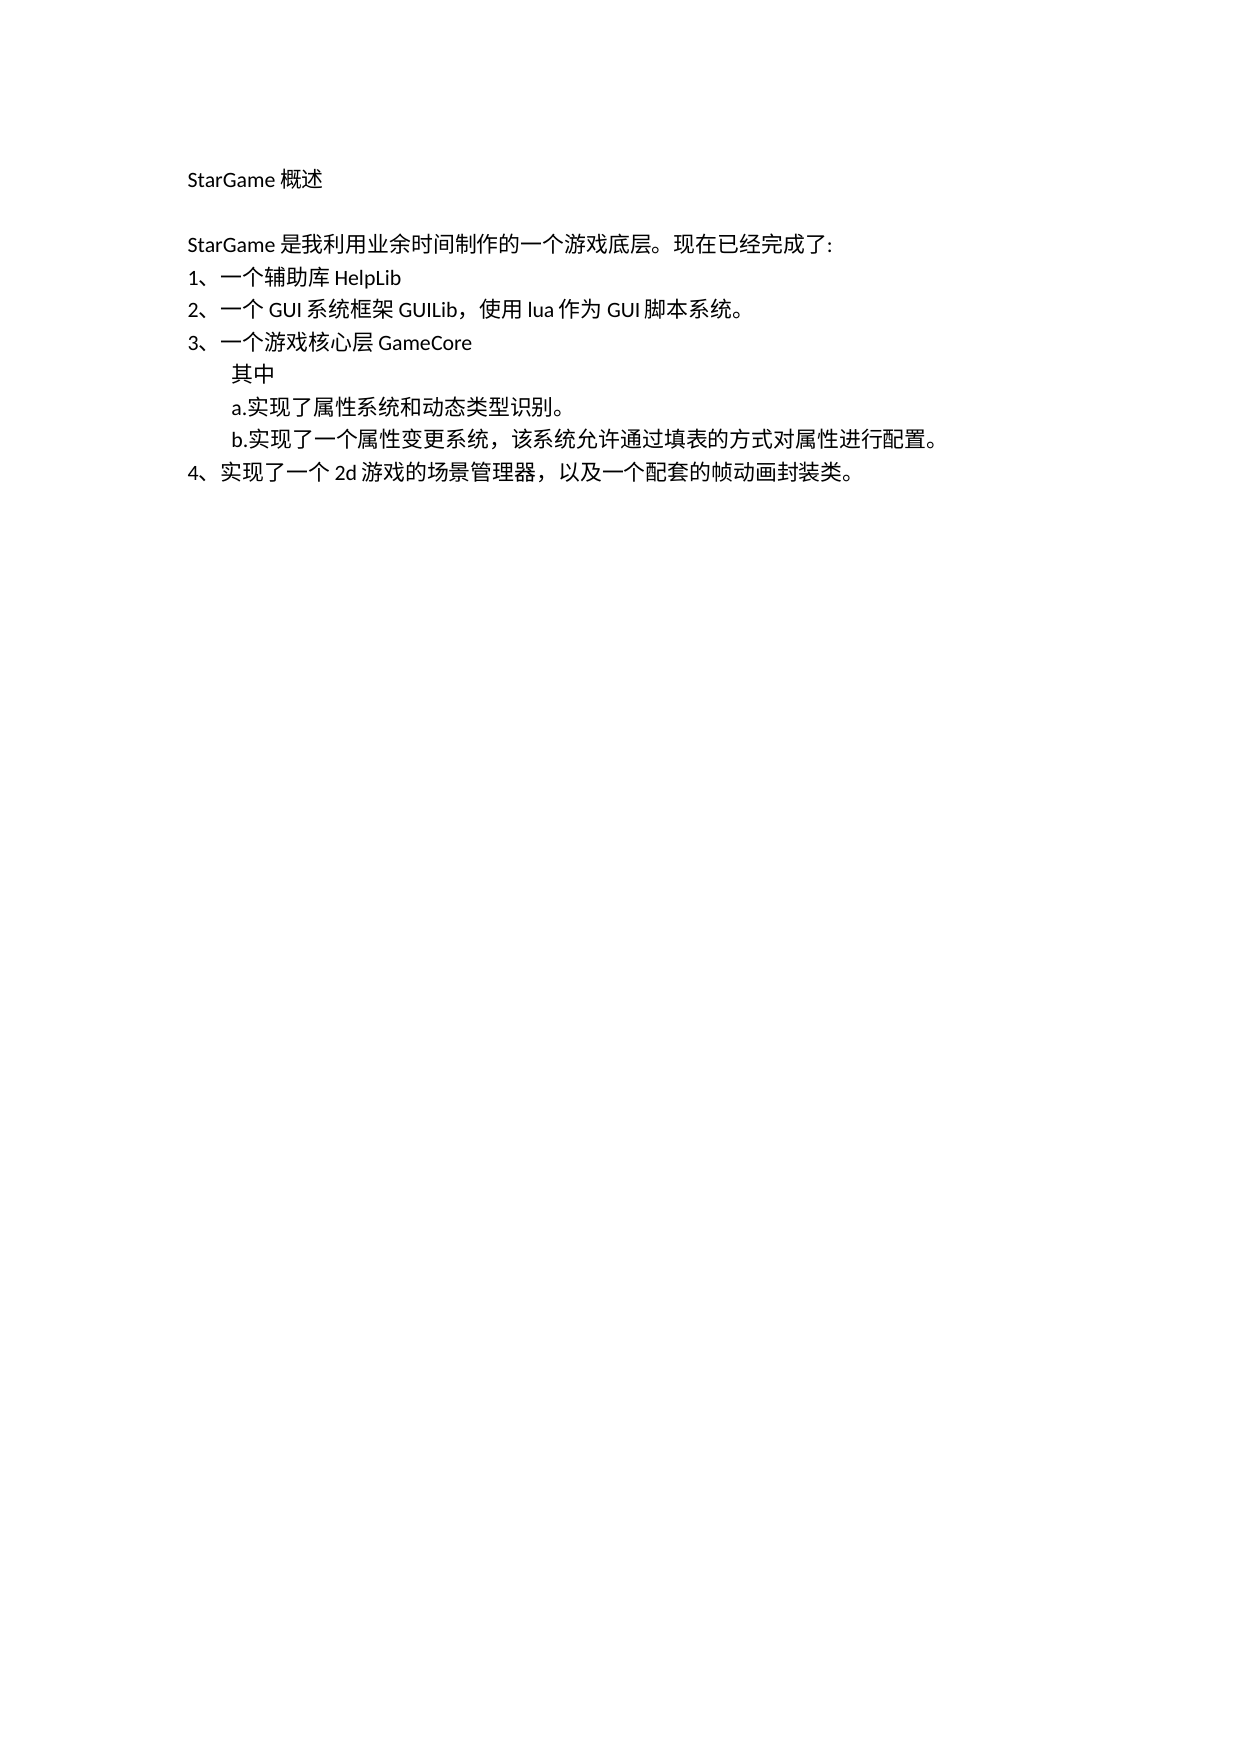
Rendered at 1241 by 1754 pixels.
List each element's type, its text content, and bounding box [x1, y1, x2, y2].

text 3、一个游戏核心层GameCore [187, 324, 1053, 357]
text 其中 [187, 357, 1053, 389]
text 1、一个辅助库HelpLib [187, 259, 1053, 292]
text 4、实现了一个2d游戏的场景管理器，以及一个配套的帧动画封装类。 [187, 454, 1053, 487]
text StarGame是我利用业余时间制作的一个游戏底层。现在已经完成了: [187, 227, 1053, 259]
text StarGame概述 [187, 162, 1053, 194]
text b.实现了一个属性变更系统，该系统允许通过填表的方式对属性进行配置。 [187, 422, 1053, 454]
text 2、一个GUI系统框架GUILib，使用lua作为GUI脚本系统。 [187, 292, 1053, 324]
text a.实现了属性系统和动态类型识别。 [187, 389, 1053, 422]
